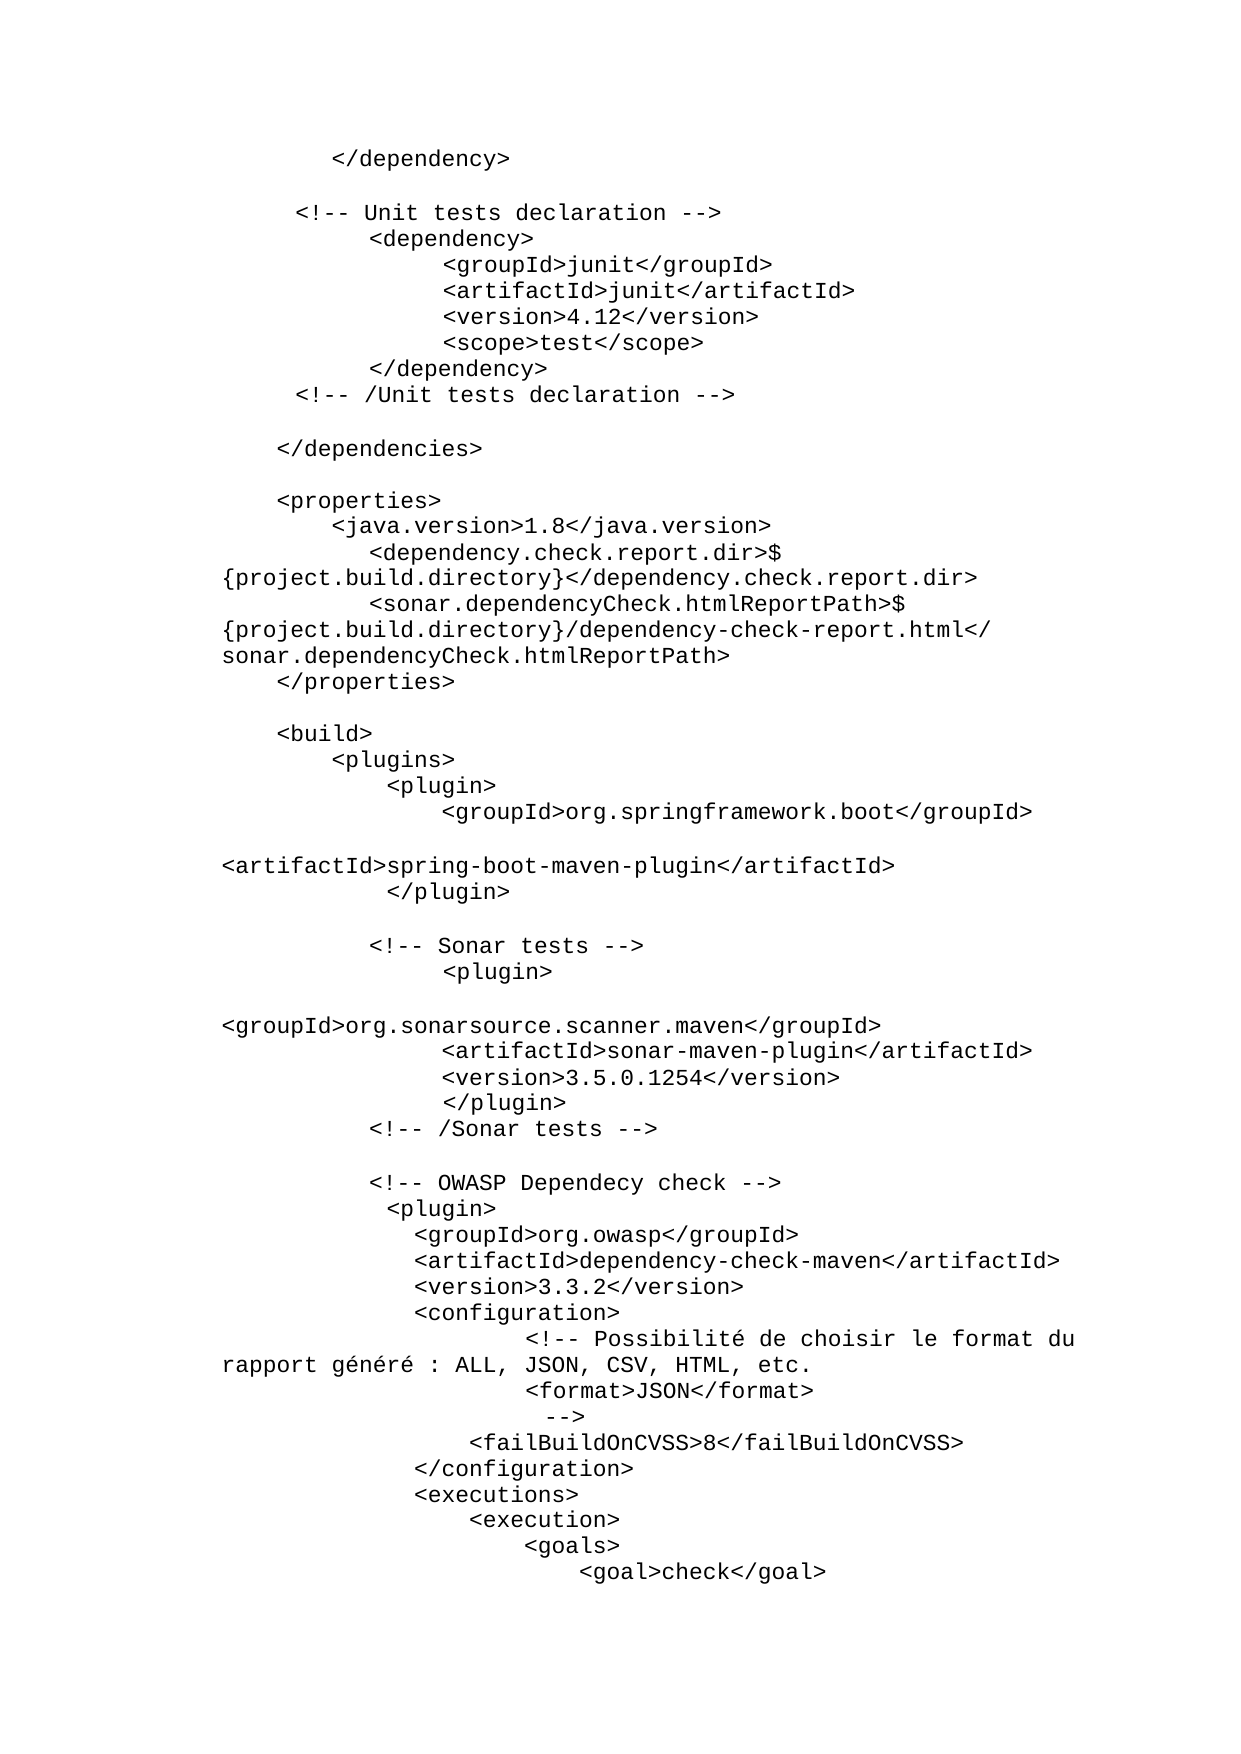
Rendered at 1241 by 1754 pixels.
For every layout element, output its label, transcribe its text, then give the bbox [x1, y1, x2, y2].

text <plugin> [221, 960, 1093, 986]
text <scope>test</scope> [221, 331, 1093, 357]
text <!-- Sonar tests --> [221, 934, 1093, 960]
text <build> [221, 722, 1093, 748]
text <properties> [221, 489, 1093, 515]
text </dependency> [221, 357, 1093, 383]
text <execution> [221, 1509, 1093, 1535]
text <plugins> [221, 748, 1093, 774]
text <java.version>1.8</java.version> [221, 515, 1093, 541]
text <!-- /Sonar tests --> [221, 1118, 1093, 1144]
text <groupId>org.sonarsource.scanner.maven</groupId> [221, 986, 1093, 1040]
text </dependency> [221, 148, 1093, 173]
text </plugin> [221, 880, 1093, 906]
text </dependencies> [221, 437, 1093, 463]
text <format>JSON</format> [221, 1379, 1093, 1405]
text <!-- Possibilité de choisir le format du rapport généré : ALL, JSON, CSV, HTML, etc. [221, 1327, 1093, 1379]
text <groupId>org.owasp</groupId> [221, 1223, 1093, 1249]
text --> [221, 1405, 1093, 1431]
text <!-- /Unit tests declaration --> [221, 383, 1093, 409]
text <plugin> [221, 1198, 1093, 1223]
text <dependency> [221, 227, 1093, 253]
text </properties> [221, 671, 1093, 696]
text <goal>check</goal> [221, 1561, 1093, 1587]
text <groupId>junit</groupId> [221, 253, 1093, 279]
text <plugin> [221, 774, 1093, 800]
text <!-- OWASP Dependecy check --> [221, 1172, 1093, 1198]
text <artifactId>spring-boot-maven-plugin</artifactId> [221, 826, 1093, 880]
text <failBuildOnCVSS>8</failBuildOnCVSS> [221, 1431, 1093, 1457]
text <sonar.dependencyCheck.htmlReportPath>${project.build.directory}/dependency-check-report.html</sonar.dependencyCheck.htmlReportPath> [221, 593, 1093, 671]
text <dependency.check.report.dir>${project.build.directory}</dependency.check.report.dir> [221, 541, 1093, 593]
text <artifactId>sonar-maven-plugin</artifactId> [221, 1040, 1093, 1066]
text <executions> [221, 1483, 1093, 1509]
text </plugin> [221, 1092, 1093, 1118]
text <version>4.12</version> [221, 305, 1093, 331]
text <artifactId>junit</artifactId> [221, 279, 1093, 305]
text <version>3.5.0.1254</version> [221, 1066, 1093, 1092]
text <!-- Unit tests declaration --> [221, 202, 1093, 227]
text <version>3.3.2</version> [221, 1275, 1093, 1301]
text </configuration> [221, 1457, 1093, 1483]
text <goals> [221, 1535, 1093, 1561]
text <artifactId>dependency-check-maven</artifactId> [221, 1249, 1093, 1275]
text <groupId>org.springframework.boot</groupId> [221, 800, 1093, 826]
text <configuration> [221, 1301, 1093, 1327]
